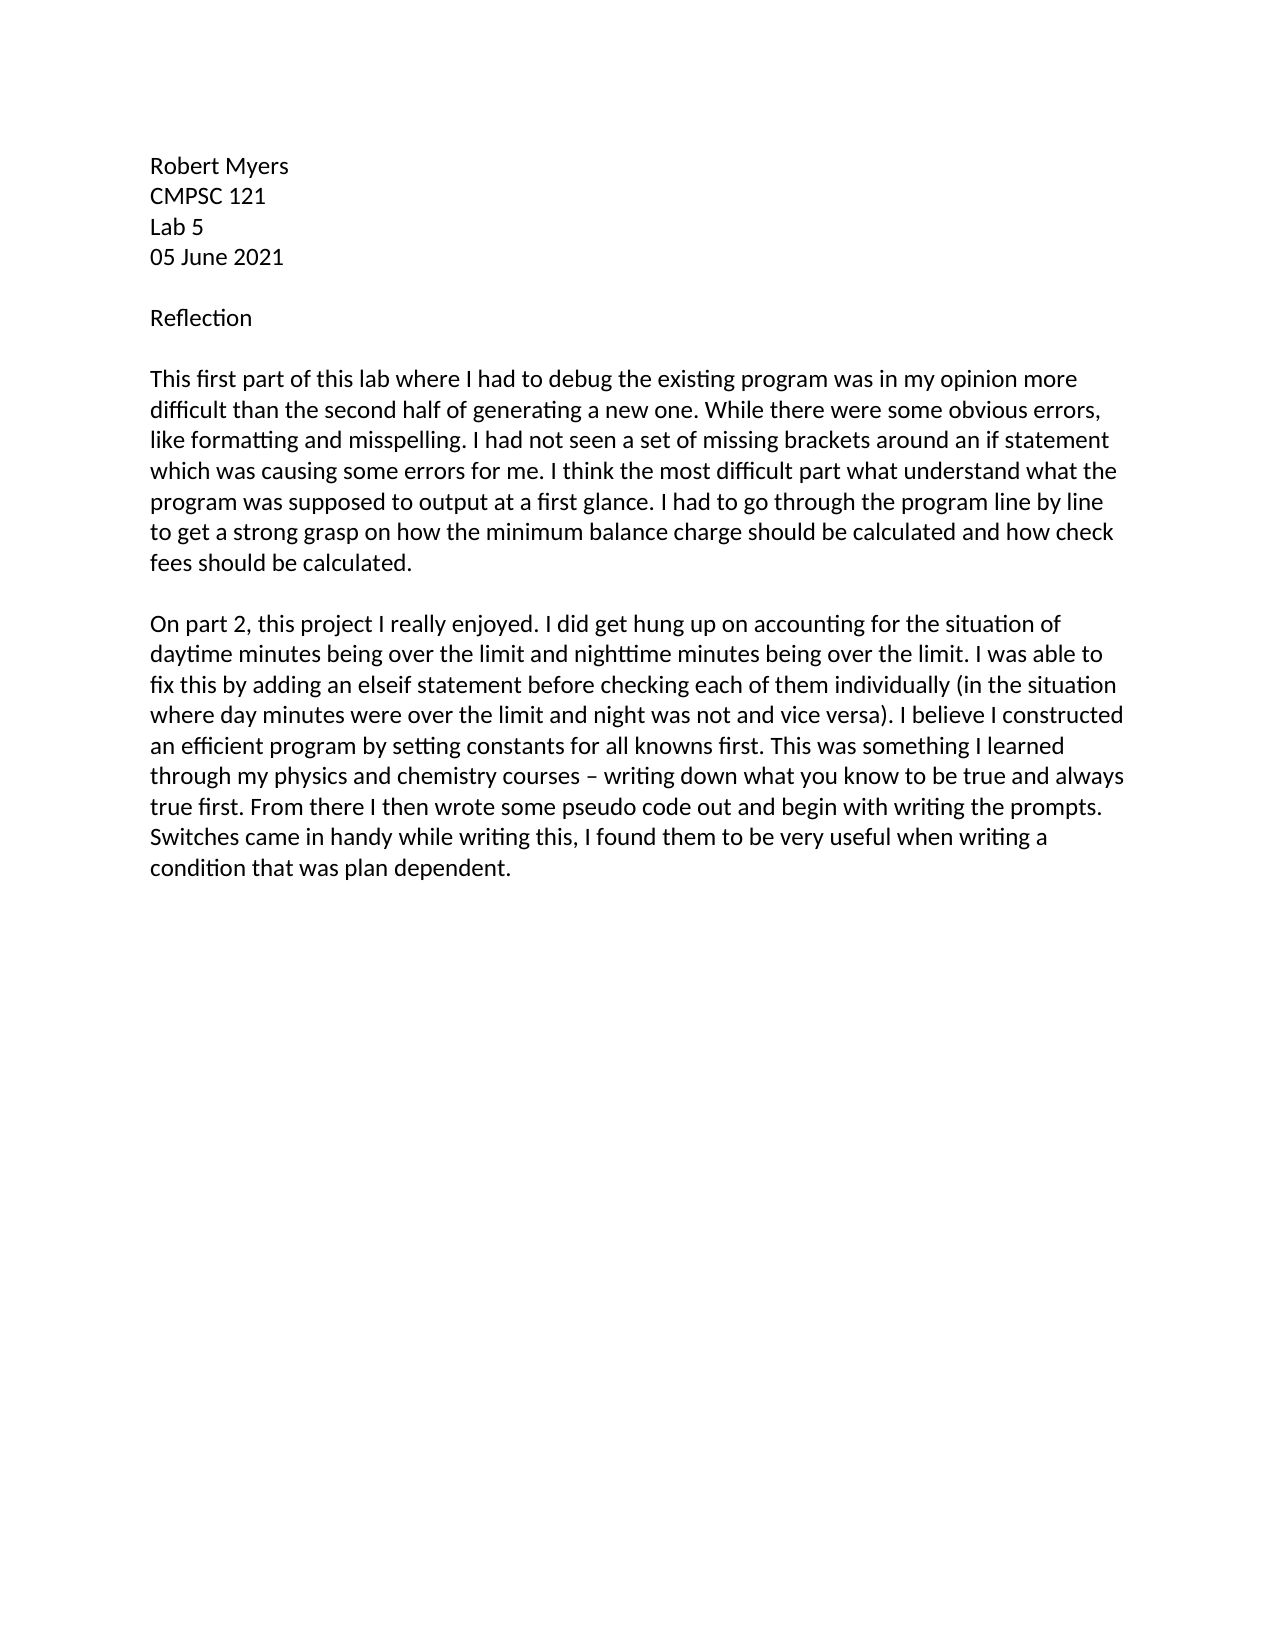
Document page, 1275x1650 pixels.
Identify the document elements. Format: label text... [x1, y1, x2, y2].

text 05 June 2021 [150, 242, 1125, 272]
text This first part of this lab where I had to debug the existing program was in my opinion more difficult than the second half of generating a new one. While there were some obvious errors, like formatting and misspelling. I had not seen a set of missing brackets around an if statement which was causing some errors for me. I think the most difficult part what understand what the program was supposed to output at a first glance. I had to go through the program line by line to get a strong grasp on how the minimum balance charge should be calculated and how check fees should be calculated. [150, 364, 1125, 577]
text Lab 5 [150, 211, 1125, 242]
text CMPSC 121 [150, 181, 1125, 211]
text Reflection [150, 303, 1125, 333]
text On part 2, this project I really enjoyed. I did get hung up on accounting for the situation of daytime minutes being over the limit and nighttime minutes being over the limit. I was able to fix this by adding an elseif statement before checking each of them individually (in the situation where day minutes were over the limit and night was not and vice versa). I believe I constructed an efficient program by setting constants for all knowns first. This was something I learned through my physics and chemistry courses – writing down what you know to be true and always true first. From there I then wrote some pseudo code out and begin with writing the prompts. Switches came in handy while writing this, I found them to be very useful when writing a condition that was plan dependent. [150, 608, 1125, 882]
text Robert Myers [150, 150, 1125, 181]
